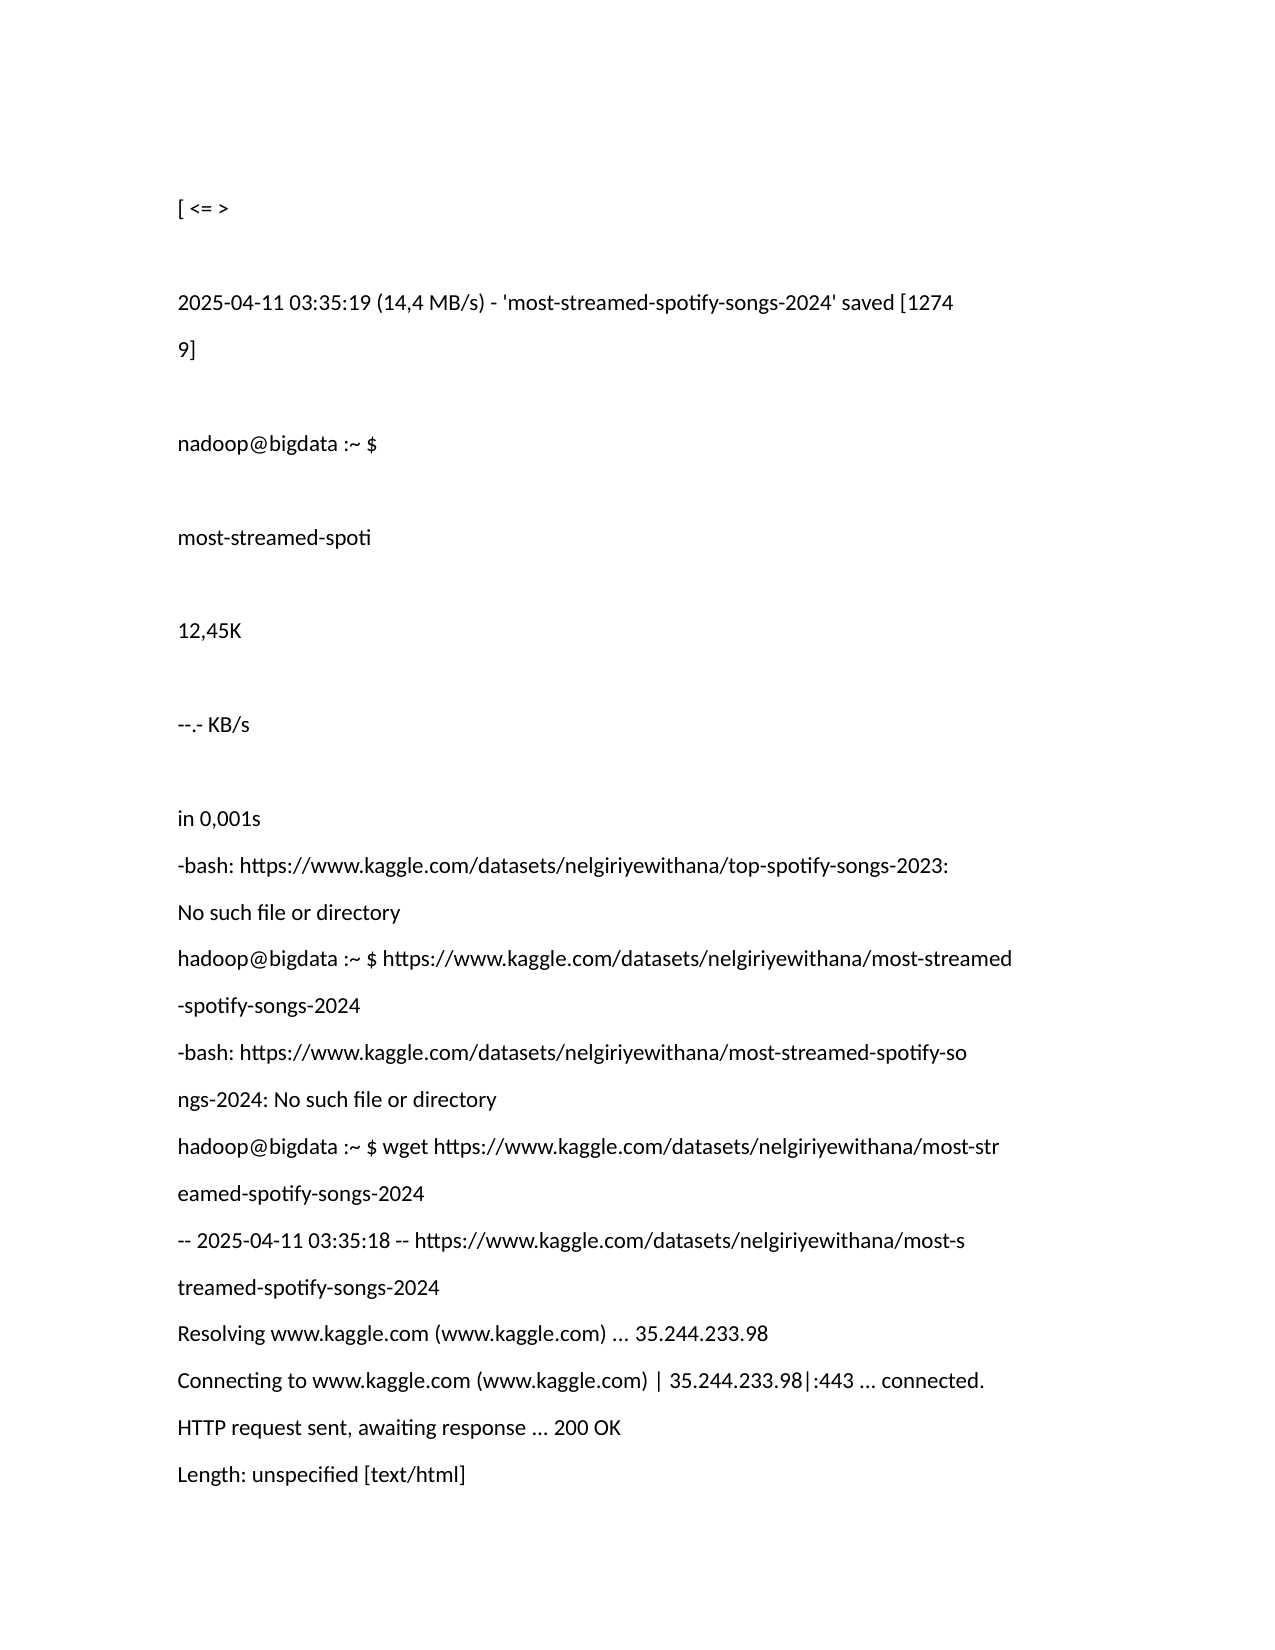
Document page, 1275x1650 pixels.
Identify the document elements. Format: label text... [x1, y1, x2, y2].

text most-streamed-spoti [177, 523, 1098, 551]
text ngs-2024: No such file or directory [177, 1085, 1098, 1113]
text [ <= > [177, 194, 1098, 222]
text nadoop@bigdata :~ $ [177, 429, 1098, 457]
text 12,45K [177, 616, 1098, 644]
text -- 2025-04-11 03:35:18 -- https://www.kaggle.com/datasets/nelgiriyewithana/most-s [177, 1226, 1098, 1254]
text --.- KB/s [177, 710, 1098, 738]
text treamed-spotify-songs-2024 [177, 1273, 1098, 1301]
text eamed-spotify-songs-2024 [177, 1179, 1098, 1207]
text Length: unspecified [text/html] [177, 1460, 1098, 1488]
text -bash: https://www.kaggle.com/datasets/nelgiriyewithana/top-spotify-songs-2023: [177, 851, 1098, 879]
text Connecting to www.kaggle.com (www.kaggle.com) | 35.244.233.98|:443 ... connected. [177, 1366, 1098, 1394]
text Resolving www.kaggle.com (www.kaggle.com) ... 35.244.233.98 [177, 1319, 1098, 1347]
text -spotify-songs-2024 [177, 991, 1098, 1019]
text in 0,001s [177, 804, 1098, 832]
text hadoop@bigdata :~ $ wget https://www.kaggle.com/datasets/nelgiriyewithana/most-str [177, 1132, 1098, 1160]
text No such file or directory [177, 898, 1098, 926]
text HTTP request sent, awaiting response ... 200 OK [177, 1413, 1098, 1441]
text 9] [177, 335, 1098, 363]
text 2025-04-11 03:35:19 (14,4 MB/s) - 'most-streamed-spotify-songs-2024' saved [1274 [177, 288, 1098, 316]
text -bash: https://www.kaggle.com/datasets/nelgiriyewithana/most-streamed-spotify-so [177, 1038, 1098, 1066]
text hadoop@bigdata :~ $ https://www.kaggle.com/datasets/nelgiriyewithana/most-streamed [177, 944, 1098, 972]
